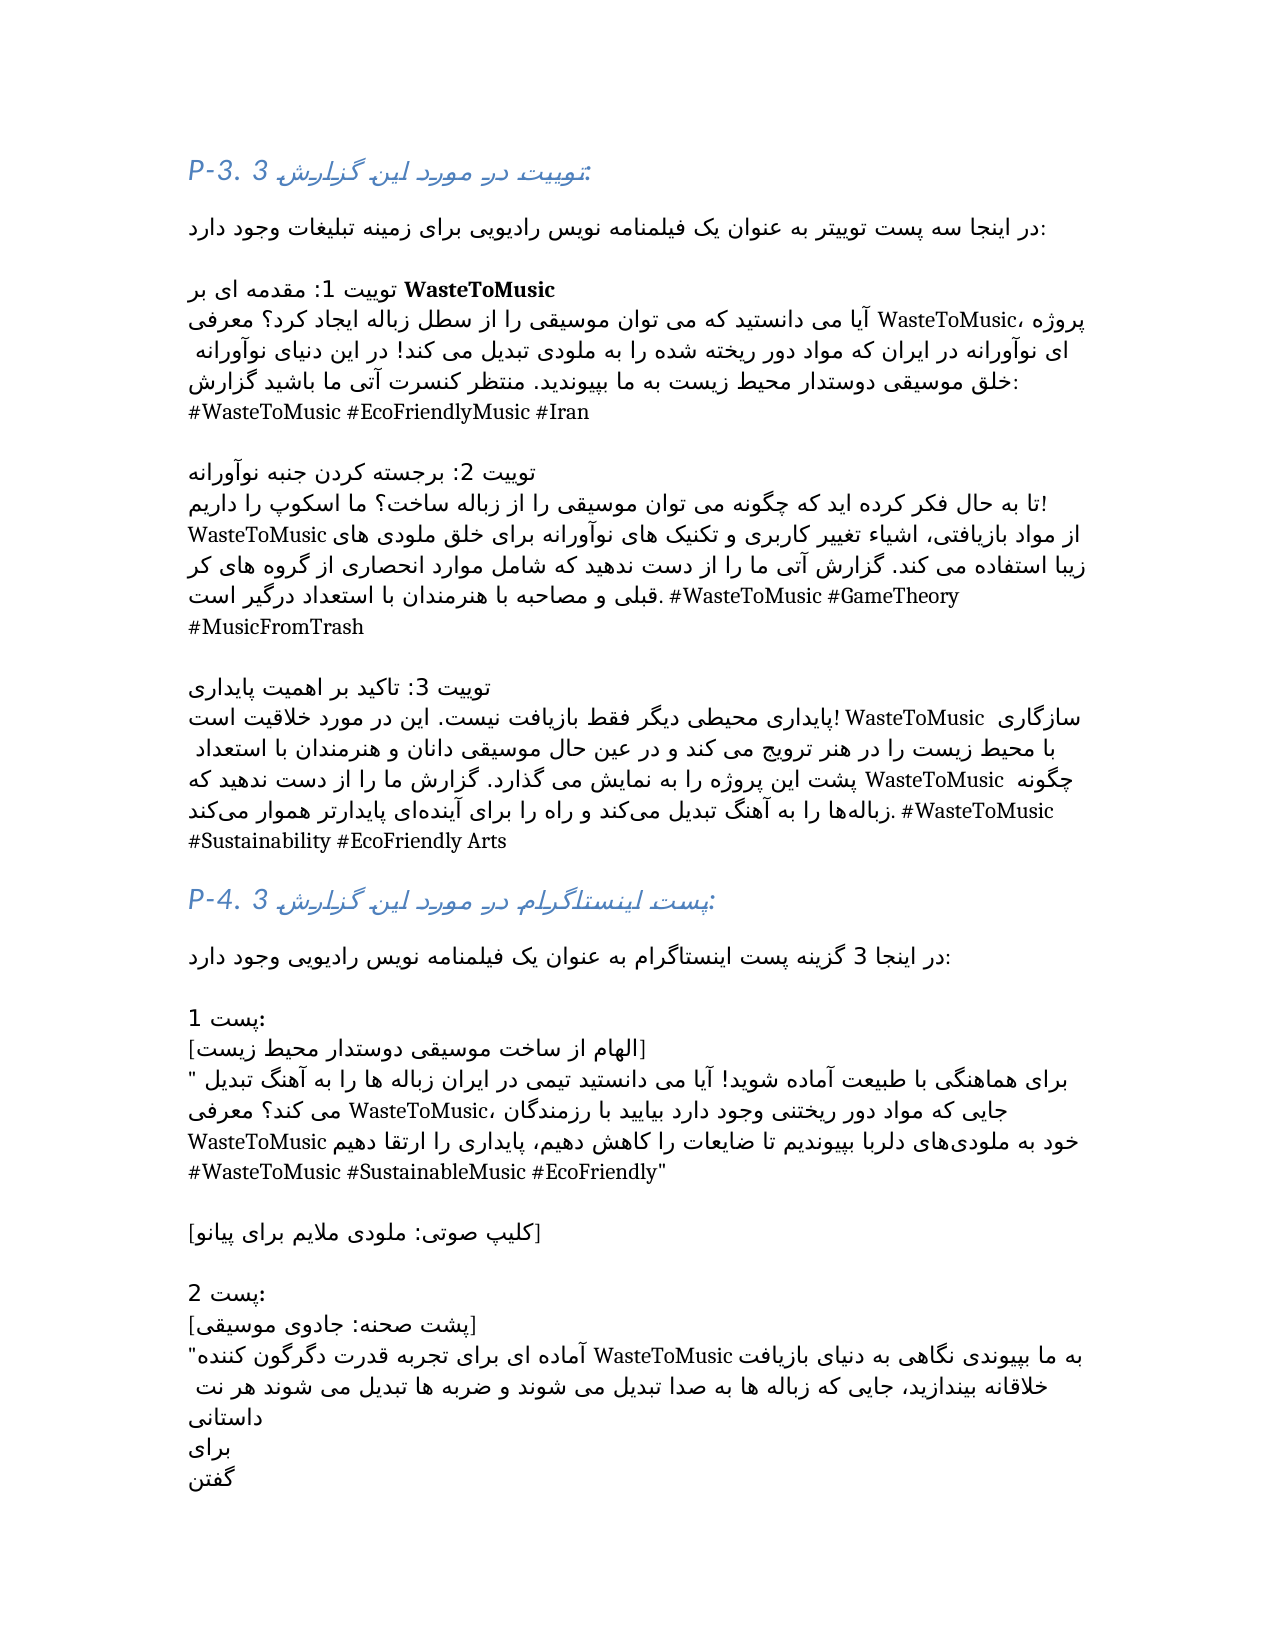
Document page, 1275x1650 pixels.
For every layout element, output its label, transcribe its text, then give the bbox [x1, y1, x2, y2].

subtitle P-4. 3 پست اینستاگرام در مورد این گزارش: [187, 879, 1087, 917]
subtitle P-3. 3 توییت در مورد این گزارش: [187, 150, 1087, 188]
text در اینجا سه پست توییتر به عنوان یک فیلمنامه نویس رادیویی برای زمینه تبلیغات وجود دارد: توییت 1: مقدمه ای بر WasteToMusic آیا می دانستید که می توان موسیقی را از سطل زباله ایجاد کرد؟ معرفی WasteToMusic، پروژه ای نوآورانه در ایران که مواد دور ریخته شده را به ملودی تبدیل می کند! در این دنیای نوآورانه خلق موسیقی دوستدار محیط زیست به ما بپیوندید. منتظر کنسرت آتی ما باشید گزارش: #WasteToMusic #EcoFriendlyMusic #Iran توییت 2: برجسته کردن جنبه نوآورانه تا به حال فکر کرده اید که چگونه می توان موسیقی را از زباله ساخت؟ ما اسکوپ را داریم! WasteToMusic از مواد بازیافتی، اشیاء تغییر کاربری و تکنیک های نوآورانه برای خلق ملودی های زیبا استفاده می کند. گزارش آتی ما را از دست ندهید که شامل موارد انحصاری از گروه های کر قبلی و مصاحبه با هنرمندان با استعداد درگیر است. #WasteToMusic #GameTheory #MusicFromTrash توییت 3: تاکید بر اهمیت پایداری پایداری محیطی دیگر فقط بازیافت نیست. این در مورد خلاقیت است! WasteToMusic سازگاری با محیط زیست را در هنر ترویج می کند و در عین حال موسیقی دانان و هنرمندان با استعداد پشت این پروژه را به نمایش می گذارد. گزارش ما را از دست ندهید که WasteToMusic چگونه زباله‌ها را به آهنگ تبدیل می‌کند و راه را برای آینده‌ای پایدارتر هموار می‌کند. #WasteToMusic #Sustainability #EcoFriendly Arts [187, 214, 1087, 854]
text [187, 943, 1087, 1492]
